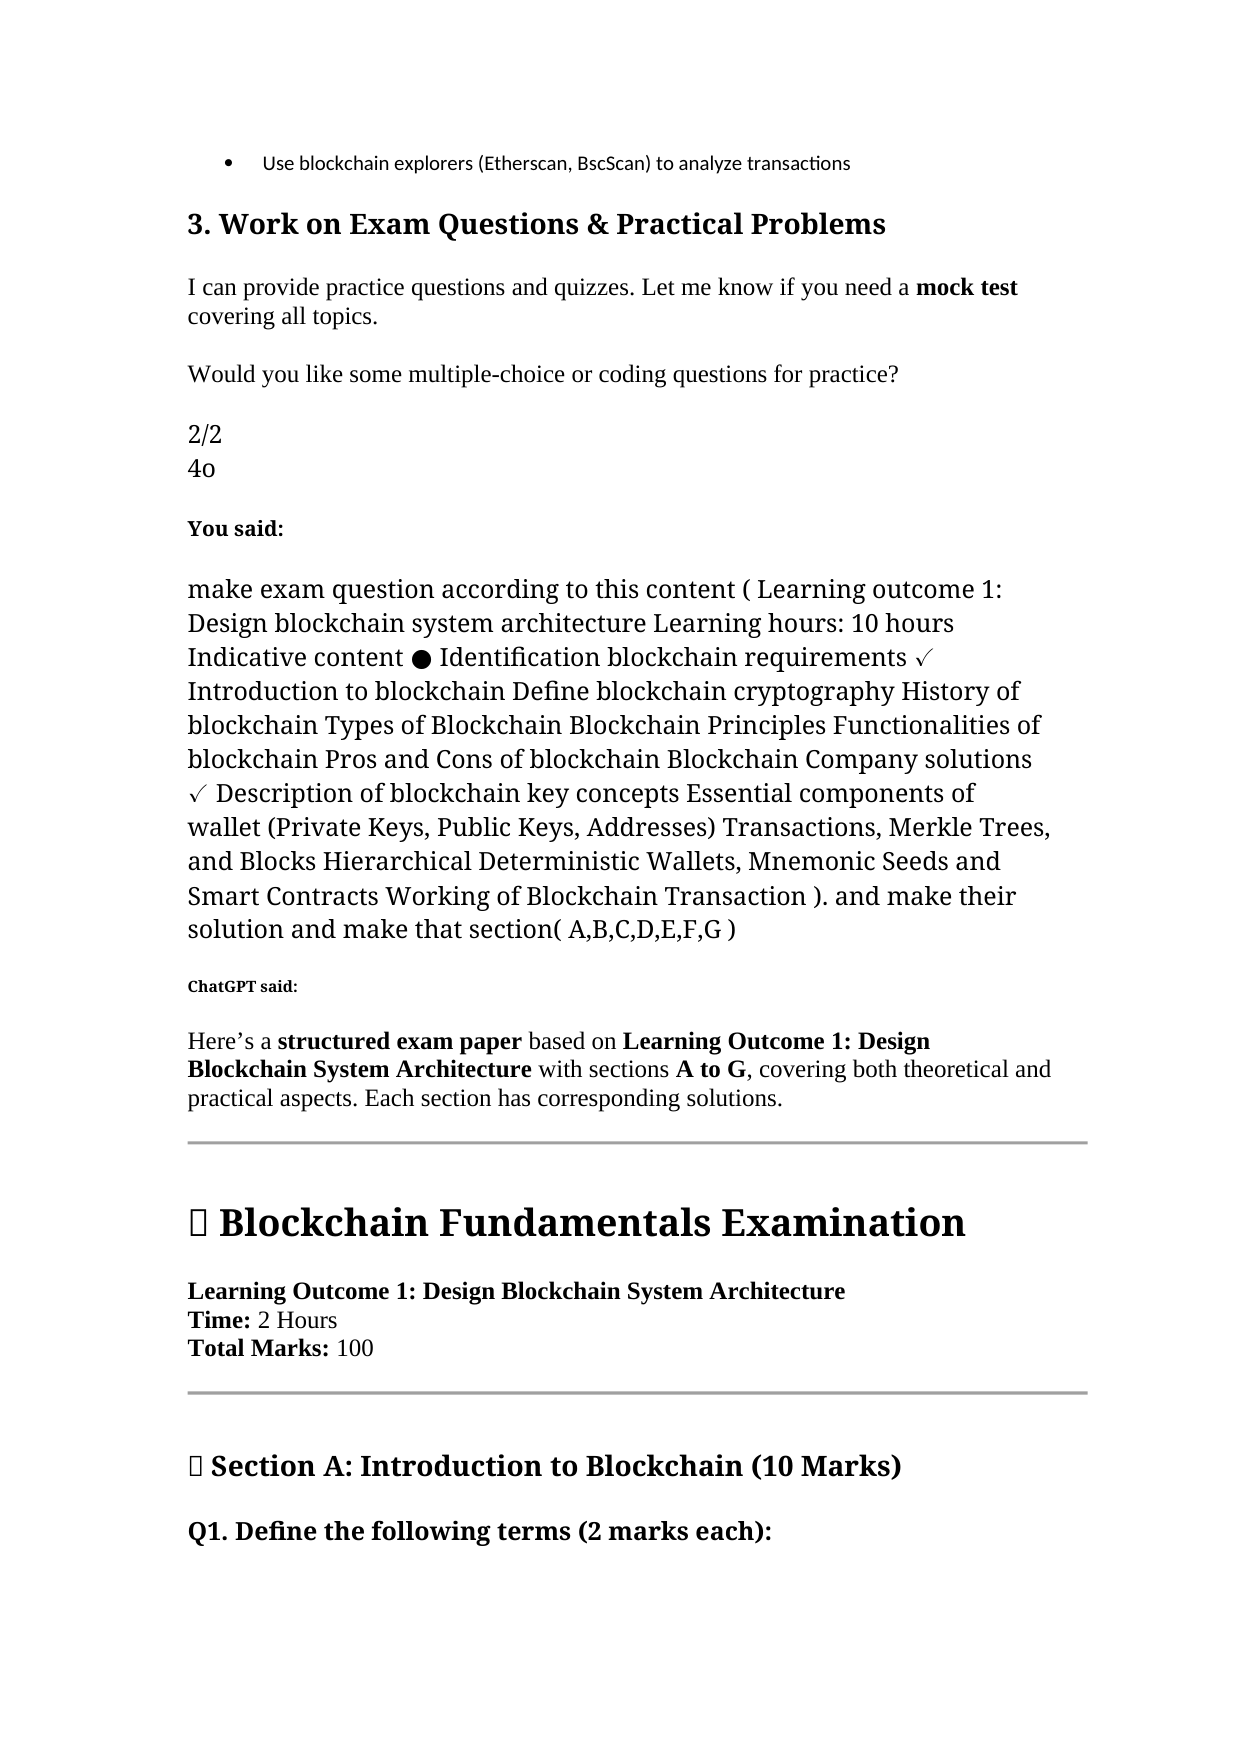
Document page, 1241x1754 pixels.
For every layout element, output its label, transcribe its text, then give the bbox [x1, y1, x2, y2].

text 2/2 [187, 417, 1053, 451]
text Here’s a structured exam paper based on Learning Outcome 1: Design Blockchain System Architecture with sections A to G, covering both theoretical and practical aspects. Each section has corresponding solutions. [187, 1026, 1053, 1112]
subtitle You said: [187, 514, 1053, 542]
subtitle ChatGPT said: [187, 975, 1053, 997]
text 4o [187, 451, 1053, 485]
list Use blockchain explorers (Etherscan, BscScan) to analyze transactions [225, 150, 1053, 175]
subtitle 📌 Section A: Introduction to Blockchain (10 Marks) [187, 1446, 1053, 1484]
text make exam question according to this content ( Learning outcome 1: Design blockchain system architecture Learning hours: 10 hours Indicative content ● Identification blockchain requirements ✓ Introduction to blockchain Define blockchain cryptography History of blockchain Types of Blockchain Blockchain Principles Functionalities of blockchain Pros and Cons of blockchain Blockchain Company solutions ✓ Description of blockchain key concepts Essential components of wallet (Private Keys, Public Keys, Addresses) Transactions, Merkle Trees, and Blocks Hierarchical Deterministic Wallets, Mnemonic Seeds and Smart Contracts Working of Blockchain Transaction ). and make their solution and make that section( A,B,C,D,E,F,G ) [187, 572, 1053, 946]
subtitle 3. Work on Exam Questions & Practical Problems [187, 204, 1053, 243]
text I can provide practice questions and quizzes. Let me know if you need a mock test covering all topics. [187, 272, 1053, 329]
text Learning Outcome 1: Design Blockchain System Architecture Time: 2 Hours Total Marks: 100 [187, 1276, 1053, 1362]
subtitle 📜 Blockchain Fundamentals Examination [187, 1196, 1053, 1247]
text Would you like some multiple-choice or coding questions for practice? 🚀 [187, 359, 1053, 387]
subtitle Q1. Define the following terms (2 marks each): [187, 1513, 1053, 1548]
